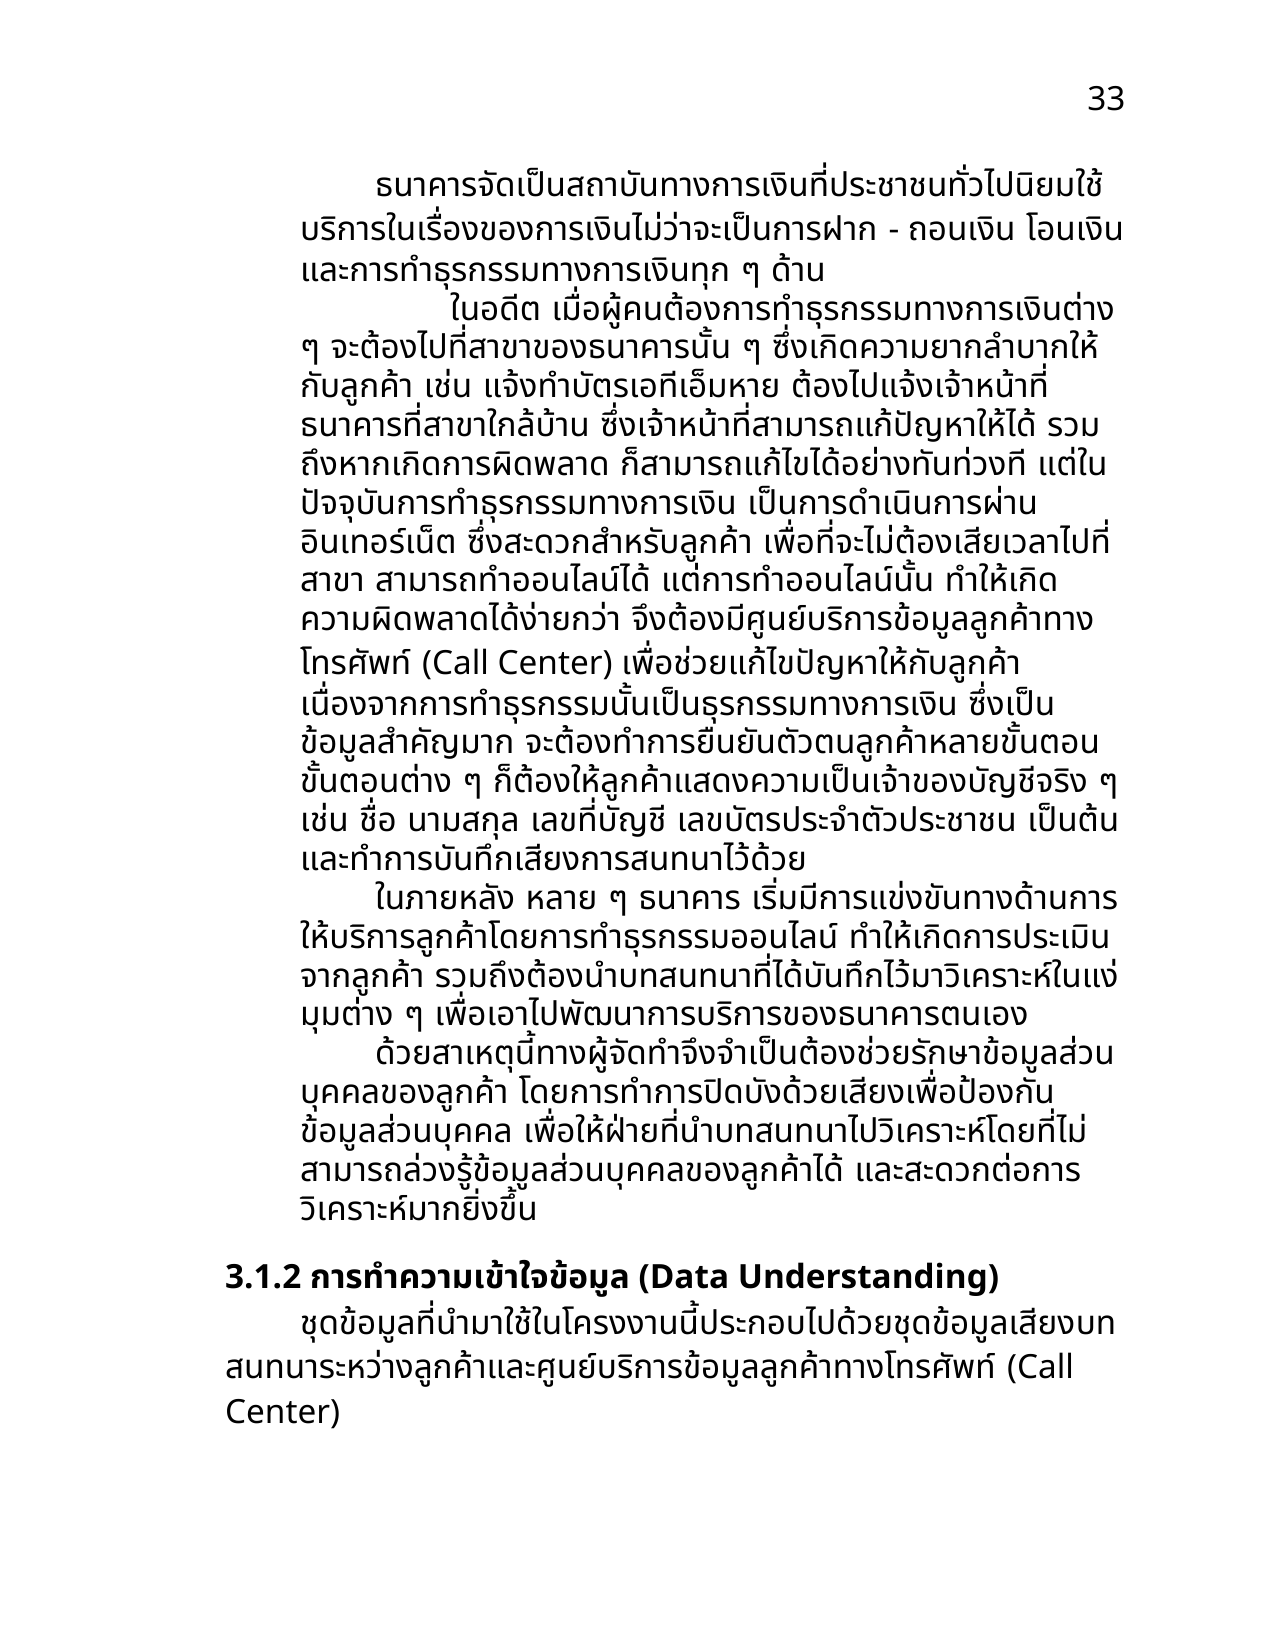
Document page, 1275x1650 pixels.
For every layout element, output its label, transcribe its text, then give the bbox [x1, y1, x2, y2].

subtitle การทำความเข้าใจข้อมูล (Data Understanding) [225, 1253, 1125, 1304]
text ด้วยสาเหตุนี้ทางผู้จัดทำจึงจำเป็นต้องช่วยรักษาข้อมูลส่วนบุคคลของลูกค้า โดยการทำการปิดบังด้วยเสียงเพื่อป้องกันข้อมูลส่วนบุคคล เพื่อให้ฝ่ายที่นำบทสนทนาไปวิเคราะห์โดยที่ไม่สามารถล่วงรู้ข้อมูลส่วนบุคคลของลูกค้าได้ และสะดวกต่อการวิเคราะห์มากยิ่งขึ้น [300, 1034, 1125, 1228]
text ในอดีต เมื่อผู้คนต้องการทำธุรกรรมทางการเงินต่าง ๆ จะต้องไปที่สาขาของธนาคารนั้น ๆ ซึ่งเกิดความยากลำบากให้กับลูกค้า เช่น แจ้งทำบัตรเอทีเอ็มหาย ต้องไปแจ้งเจ้าหน้าที่ธนาคารที่สาขาใกล้บ้าน ซึ่งเจ้าหน้าที่สามารถแก้ปัญหาให้ได้ รวมถึงหากเกิดการผิดพลาด ก็สามารถแก้ไขได้อย่างทันท่วงที แต่ในปัจจุบันการทำธุรกรรมทางการเงิน เป็นการดำเนินการผ่านอินเทอร์เน็ต ซึ่งสะดวกสำหรับลูกค้า เพื่อที่จะไม่ต้องเสียเวลาไปที่สาขา สามารถทำออนไลน์ได้ แต่การทำออนไลน์นั้น ทำให้เกิดความผิดพลาดได้ง่ายกว่า จึงต้องมีศูนย์บริการข้อมูลลูกค้าทางโทรศัพท์ (Call Center) เพื่อช่วยแก้ไขปัญหาให้กับลูกค้า เนื่องจากการทำธุรกรรมนั้นเป็นธุรกรรมทางการเงิน ซึ่งเป็นข้อมูลสำคัญมาก จะต้องทำการยืนยันตัวตนลูกค้าหลายขั้นตอน ขั้นตอนต่าง ๆ ก็ต้องให้ลูกค้าแสดงความเป็นเจ้าของบัญชีจริง ๆ เช่น ชื่อ นามสกุล เลขที่บัญชี เลขบัตรประจำตัวประชาชน เป็นต้น และทำการบันทึกเสียงการสนทนาไว้ด้วย [300, 289, 1125, 878]
text ชุดข้อมูลที่นำมาใช้ในโครงงานนี้ประกอบไปด้วยชุดข้อมูลเสียงบทสนทนาระหว่างลูกค้าและศูนย์บริการข้อมูลลูกค้าทางโทรศัพท์ (Call Center) [225, 1304, 1125, 1433]
text ธนาคารจัดเป็นสถาบันทางการเงินที่ประชาชนทั่วไปนิยมใช้บริการในเรื่องของการเงินไม่ว่าจะเป็นการฝาก - ถอนเงิน โอนเงิน และการทำธุรกรรมทางการเงินทุก ๆ ด้าน [300, 166, 1125, 289]
text ในภายหลัง หลาย ๆ ธนาคาร เริ่มมีการแข่งขันทางด้านการให้บริการลูกค้าโดยการทำธุรกรรมออนไลน์ ทำให้เกิดการประเมินจากลูกค้า รวมถึงต้องนำบทสนทนาที่ได้บันทึกไว้มาวิเคราะห์ในแง่มุมต่าง ๆ เพื่อเอาไปพัฒนาการบริการของธนาคารตนเอง [300, 878, 1125, 1034]
